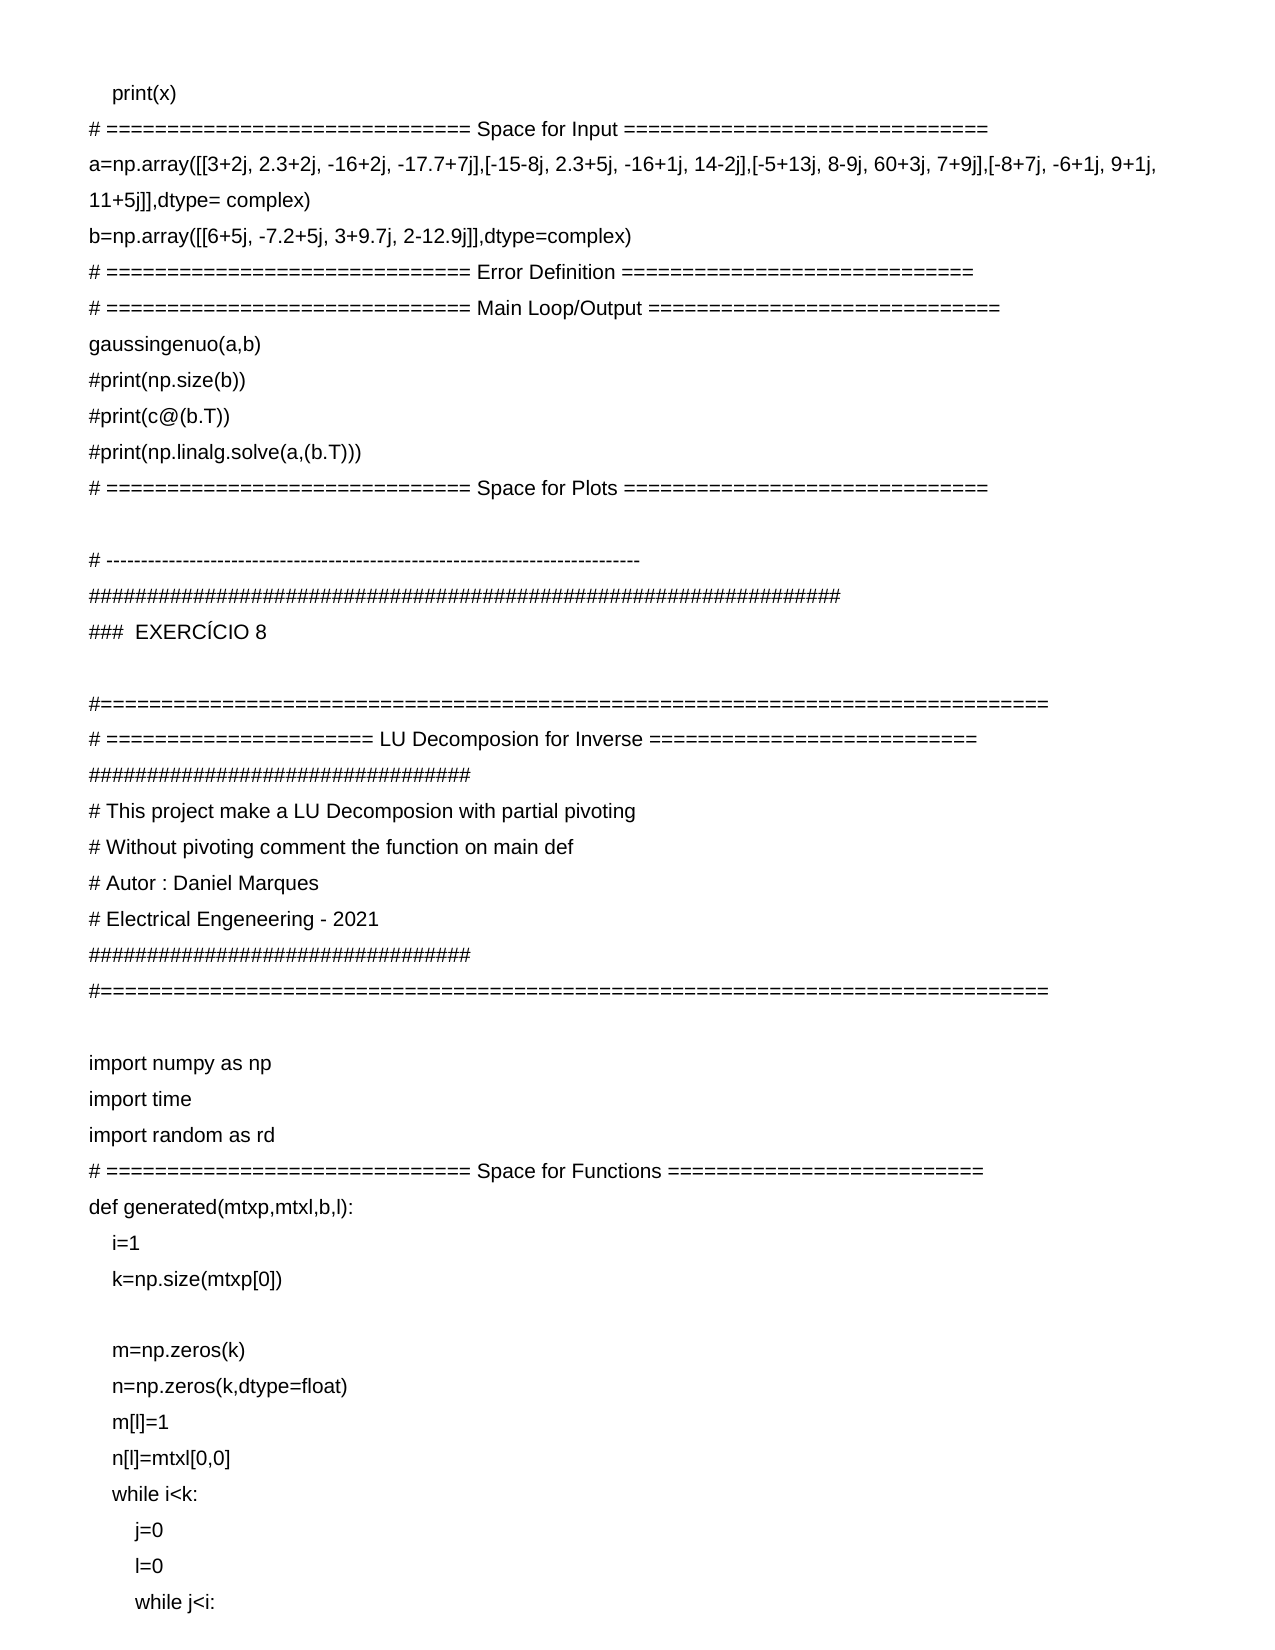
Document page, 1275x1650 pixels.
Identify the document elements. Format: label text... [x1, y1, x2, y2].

text l=0 [89, 1554, 1211, 1578]
text k=np.size(mtxp[0]) [89, 1266, 1211, 1290]
text #print(np.linalg.solve(a,(b.T))) [89, 440, 1211, 464]
text import time [89, 1087, 1211, 1111]
text def generated(mtxp,mtxl,b,l): [89, 1194, 1211, 1218]
text # ============================== Space for Functions ========================== [89, 1158, 1211, 1182]
text i=1 [89, 1230, 1211, 1254]
text n=np.zeros(k,dtype=float) [89, 1374, 1211, 1398]
text import random as rd [89, 1123, 1211, 1147]
text # ============================== Space for Plots ============================== [89, 476, 1211, 500]
text m=np.zeros(k) [89, 1338, 1211, 1362]
text ################################# [89, 943, 1211, 967]
text # ============================== Error Definition ============================= [89, 260, 1211, 284]
text # This project make a LU Decomposion with partial pivoting [89, 799, 1211, 823]
text # ----------------------------------------------------------------------------- [89, 548, 1211, 572]
text m[l]=1 [89, 1410, 1211, 1434]
text ### EXERCÍCIO 8 [89, 619, 1211, 643]
text ################################# [89, 763, 1211, 787]
text j=0 [89, 1518, 1211, 1542]
text ################################################################# [89, 583, 1211, 607]
text #print(np.size(b)) [89, 368, 1211, 392]
text # ============================== Space for Input ============================== [89, 116, 1211, 140]
text b=np.array([[6+5j, -7.2+5j, 3+9.7j, 2-12.9j]],dtype=complex) [89, 224, 1211, 248]
text #============================================================================== [89, 979, 1211, 1003]
text # Autor : Daniel Marques [89, 871, 1211, 895]
text # ============================== Main Loop/Output ============================= [89, 296, 1211, 320]
text gaussingenuo(a,b) [89, 332, 1211, 356]
text import numpy as np [89, 1051, 1211, 1075]
text while i<k: [89, 1482, 1211, 1506]
text #print(c@(b.T)) [89, 404, 1211, 428]
text # Without pivoting comment the function on main def [89, 835, 1211, 859]
text n[l]=mtxl[0,0] [89, 1446, 1211, 1470]
text # ====================== LU Decomposion for Inverse =========================== [89, 727, 1211, 751]
text # Electrical Engeneering - 2021 [89, 907, 1211, 931]
text while j<i: [89, 1590, 1211, 1614]
text #============================================================================== [89, 691, 1211, 715]
text print(x) [89, 80, 1211, 104]
text a=np.array([[3+2j, 2.3+2j, -16+2j, -17.7+7j],[-15-8j, 2.3+5j, -16+1j, 14-2j],[-5+13j, 8-9j, 60+3j, 7+9j],[-8+7j, -6+1j, 9+1j, 11+5j]],dtype= complex) [89, 152, 1211, 212]
